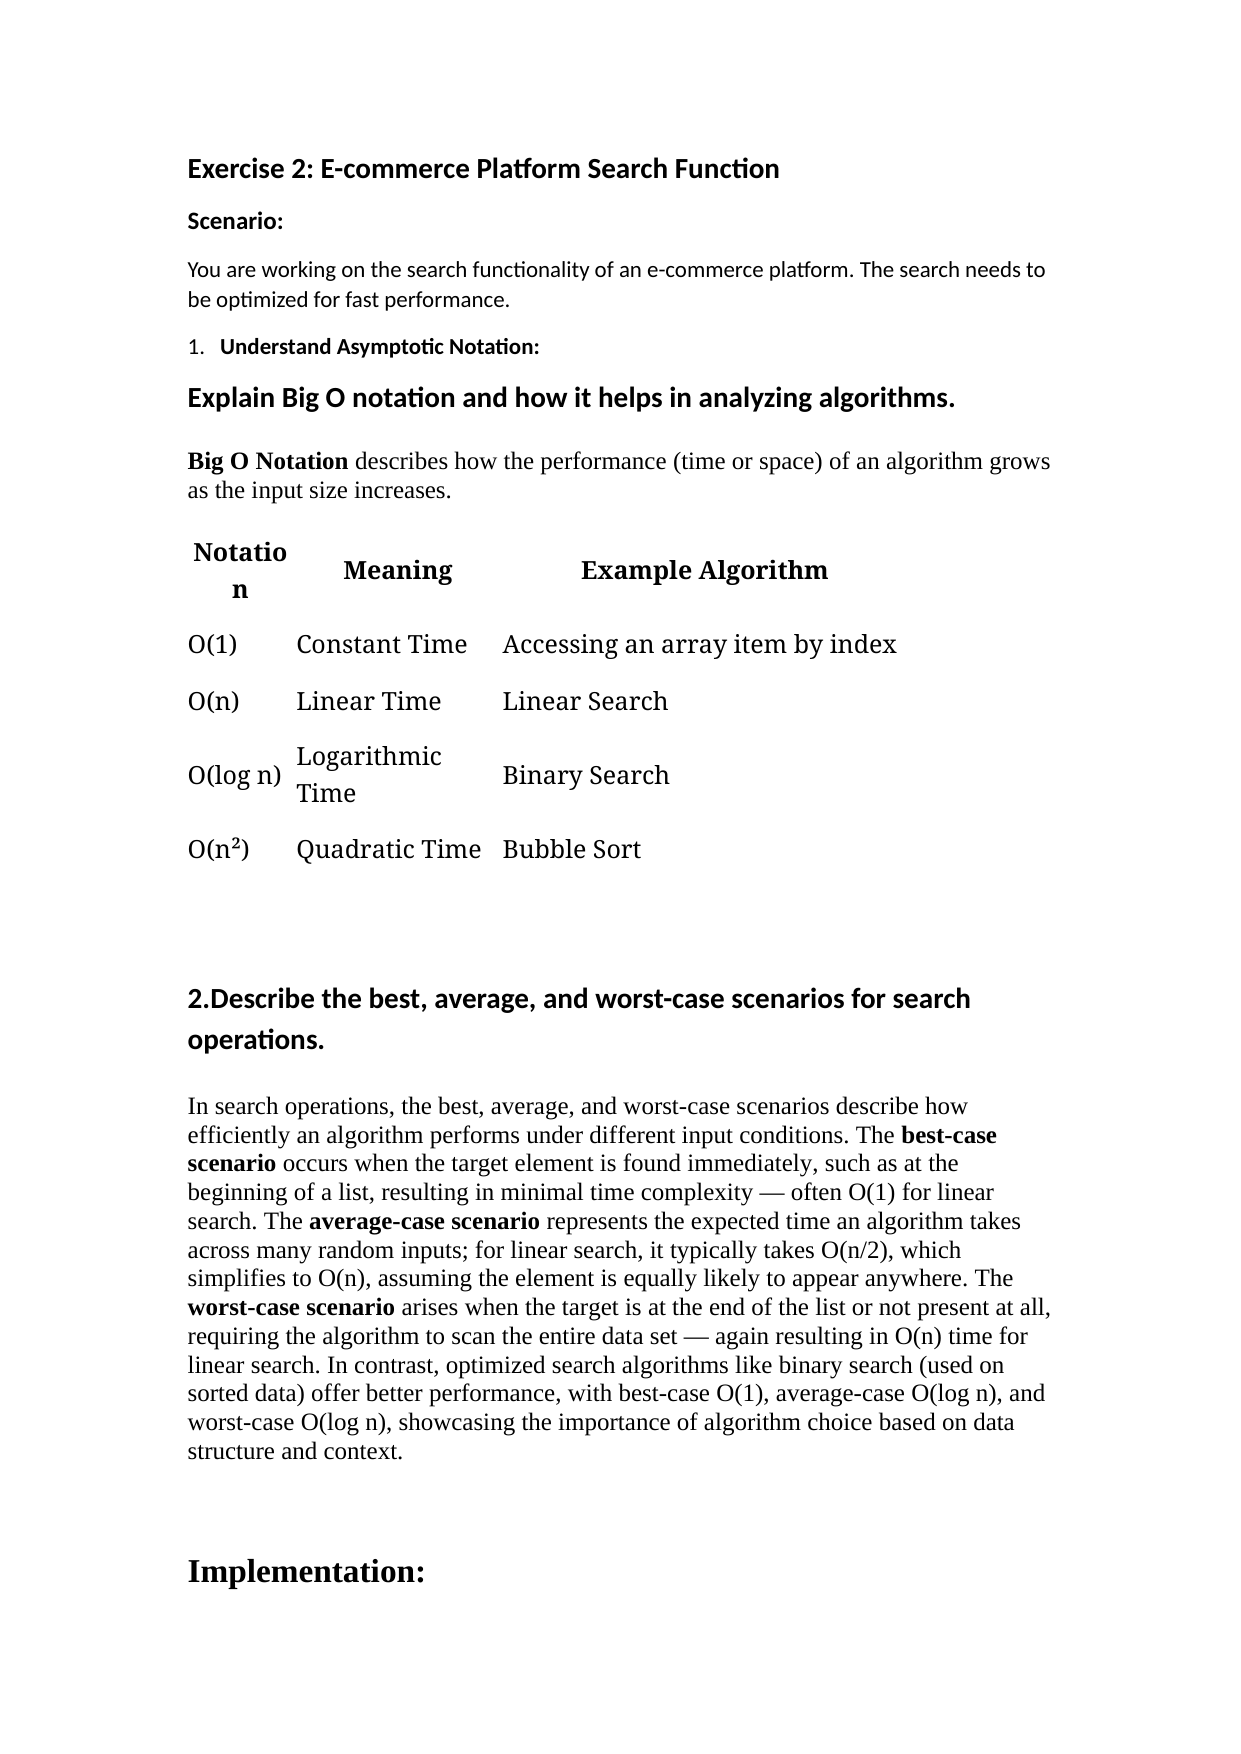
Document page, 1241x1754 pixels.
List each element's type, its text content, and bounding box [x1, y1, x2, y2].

table_cell Linear Search [501, 682, 909, 737]
table_cell Logarithmic Time [295, 738, 501, 830]
text In search operations, the best, average, and worst-case scenarios describe how efficiently an algorithm performs under different input conditions. The best-case scenario occurs when the target element is found immediately, such as at the beginning of a list, resulting in minimal time complexity — often O(1) for linear search. The average-case scenario represents the expected time an algorithm takes across many random inputs; for linear search, it typically takes O(n/2), which simplifies to O(n), assuming the element is equally likely to appear anywhere. The worst-case scenario arises when the target is at the end of the list or not present at all, requiring the algorithm to scan the entire data set — again resulting in O(n) time for linear search. In contrast, optimized search algorithms like binary search (used on sorted data) offer better performance, with best-case O(1), average-case O(log n), and worst-case O(log n), showcasing the importance of algorithm choice based on data structure and context. [187, 1091, 1053, 1465]
table_header Notation [186, 533, 294, 626]
table_cell Linear Time [295, 682, 501, 737]
list Understand Asymptotic Notation: [187, 332, 1053, 360]
list Explain Big O notation and how it helps in analyzing algorithms. [187, 379, 1053, 414]
text Implementation: [187, 1552, 1053, 1590]
list 2.Describe the best, average, and worst-case scenarios for search operations. [187, 980, 1053, 1056]
table_cell O(log n) [186, 738, 294, 830]
table_cell O(1) [186, 626, 294, 682]
text You are working on the search functionality of an e-commerce platform. The search needs to be optimized for fast performance. [187, 255, 1053, 313]
table_header Example Algorithm [501, 533, 909, 626]
table_cell Accessing an array item by index [501, 626, 909, 682]
text Big O Notation describes how the performance (time or space) of an algorithm grows as the input size increases. [187, 446, 1053, 504]
text Scenario: [187, 205, 1053, 236]
table_cell Binary Search [501, 738, 909, 830]
table_cell O(n²) [186, 830, 294, 886]
table_cell O(n) [186, 682, 294, 737]
table_cell Constant Time [295, 626, 501, 682]
table_header Meaning [295, 533, 501, 626]
table_cell Bubble Sort [501, 830, 909, 886]
table_cell Quadratic Time [295, 830, 501, 886]
text Exercise 2: E-commerce Platform Search Function [187, 150, 1053, 186]
